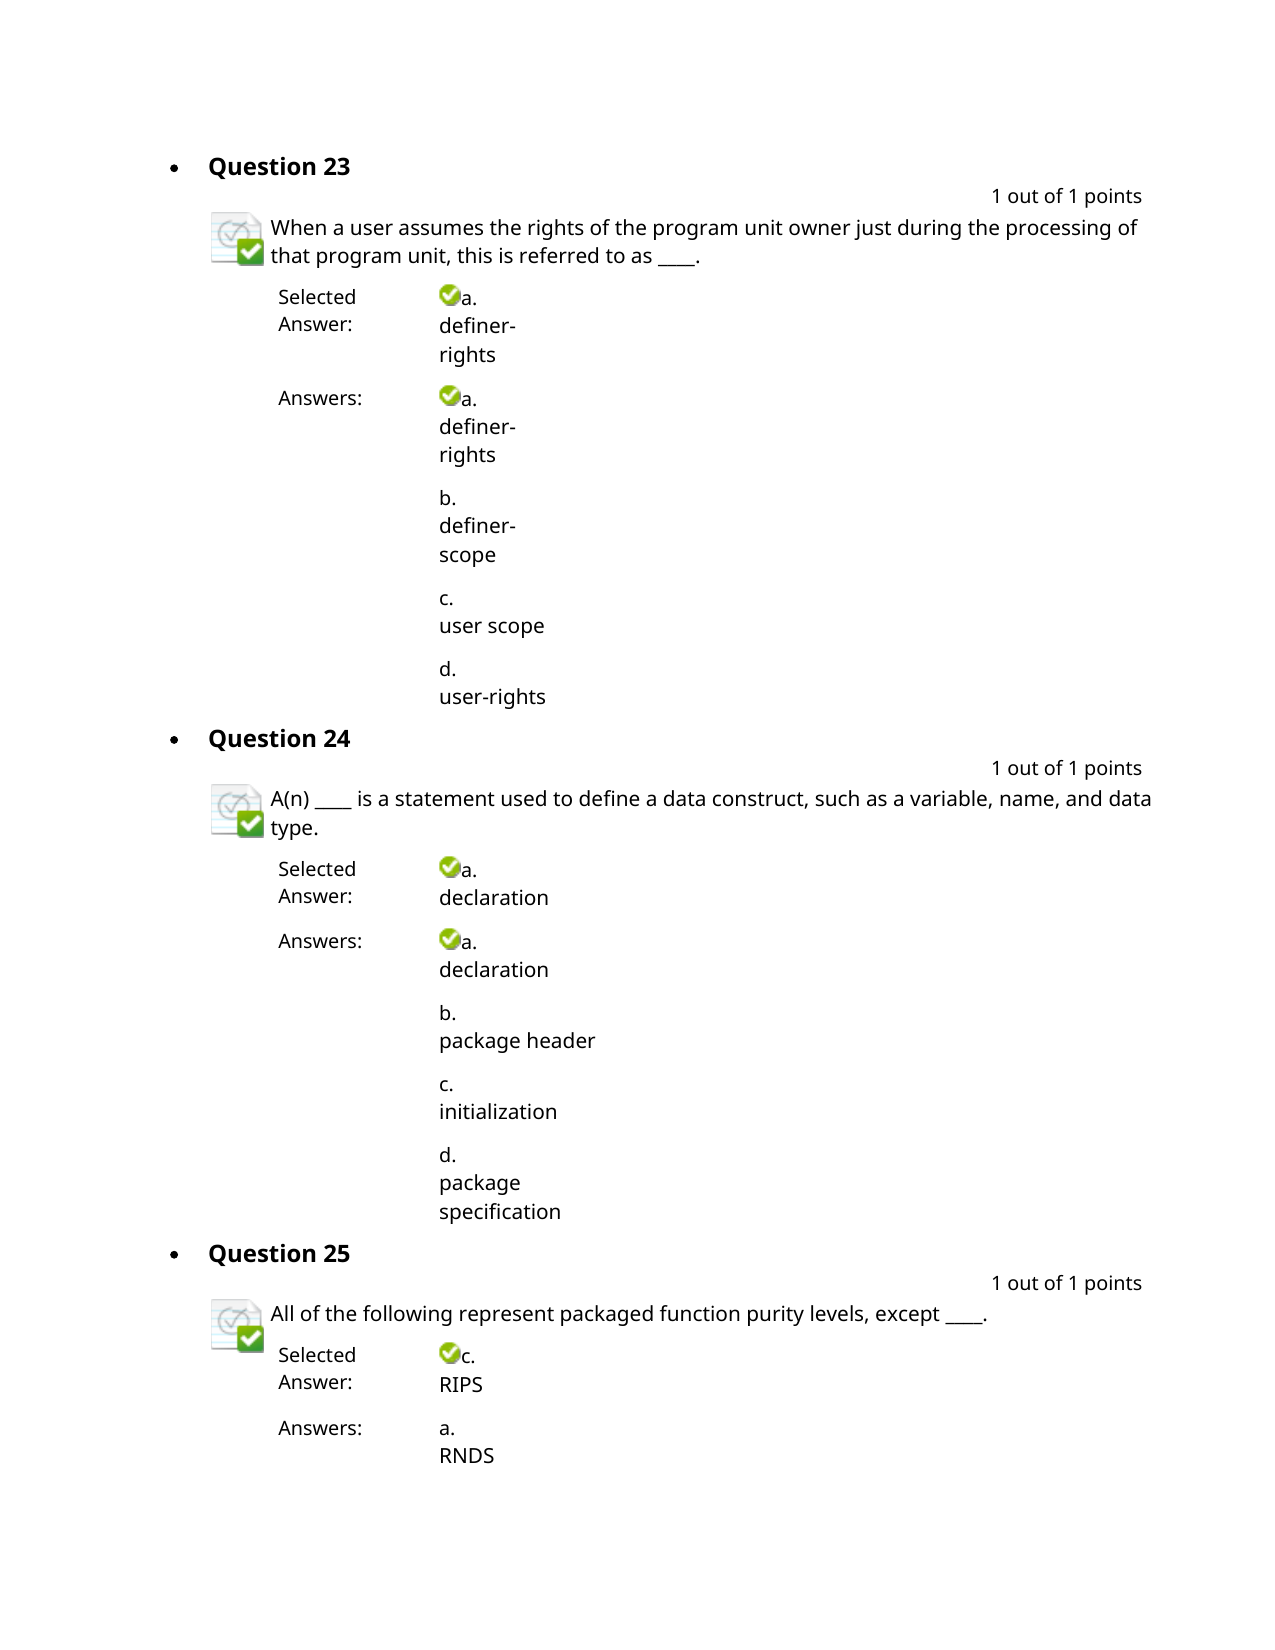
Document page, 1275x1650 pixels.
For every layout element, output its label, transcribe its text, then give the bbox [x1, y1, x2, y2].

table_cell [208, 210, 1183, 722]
picture [211, 212, 264, 266]
list Question 24 [170, 722, 1137, 754]
picture [438, 384, 461, 406]
picture [438, 927, 461, 950]
text 1 out of 1 points [208, 754, 1142, 781]
text 1 out of 1 points [208, 1269, 1142, 1296]
picture [438, 855, 461, 878]
picture [211, 1299, 264, 1353]
list Question 23 [170, 150, 1137, 183]
text 1 out of 1 points [208, 183, 1142, 209]
picture [438, 1341, 461, 1364]
picture [211, 784, 264, 838]
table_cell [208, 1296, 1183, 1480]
picture [438, 283, 461, 306]
list Question 25 [170, 1236, 1137, 1269]
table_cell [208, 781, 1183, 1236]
